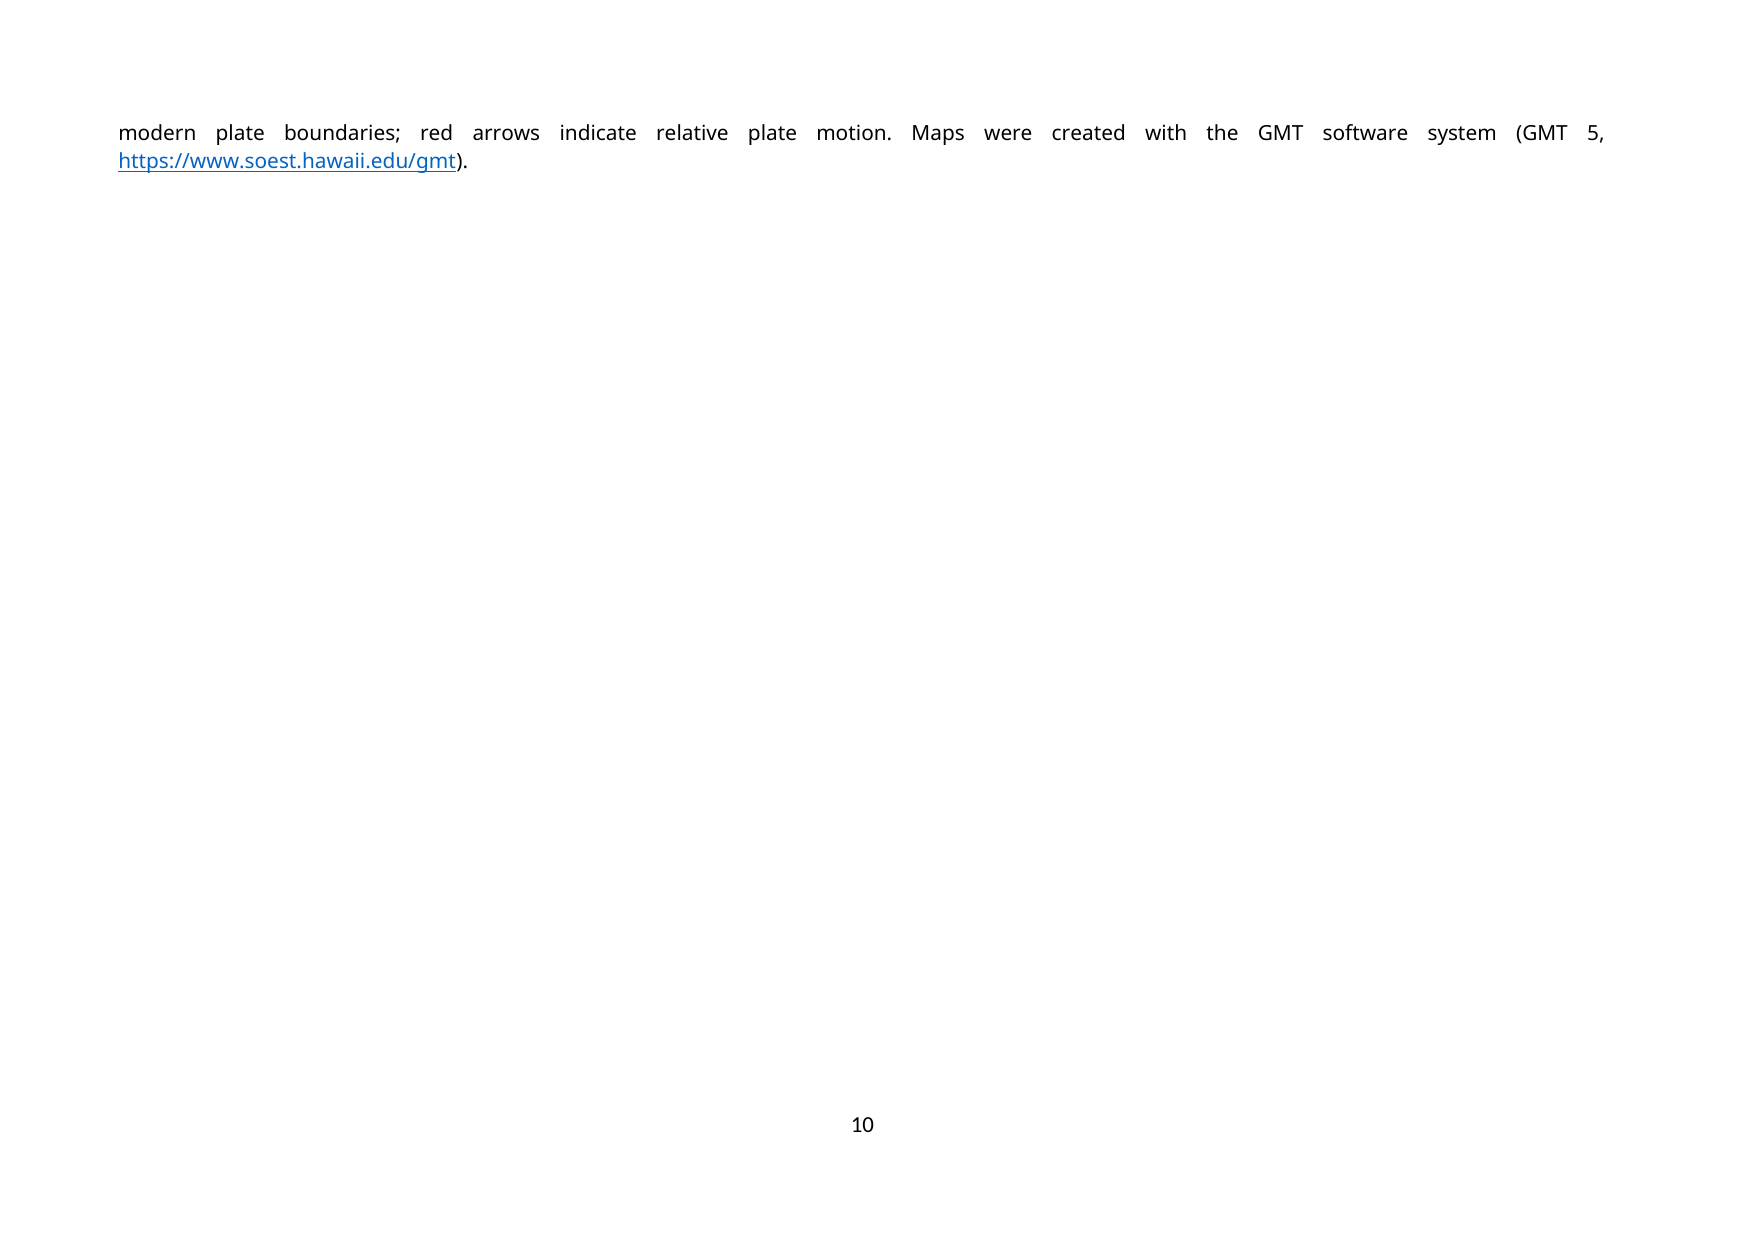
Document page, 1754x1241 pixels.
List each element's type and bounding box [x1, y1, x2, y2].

text [118, 118, 1606, 175]
